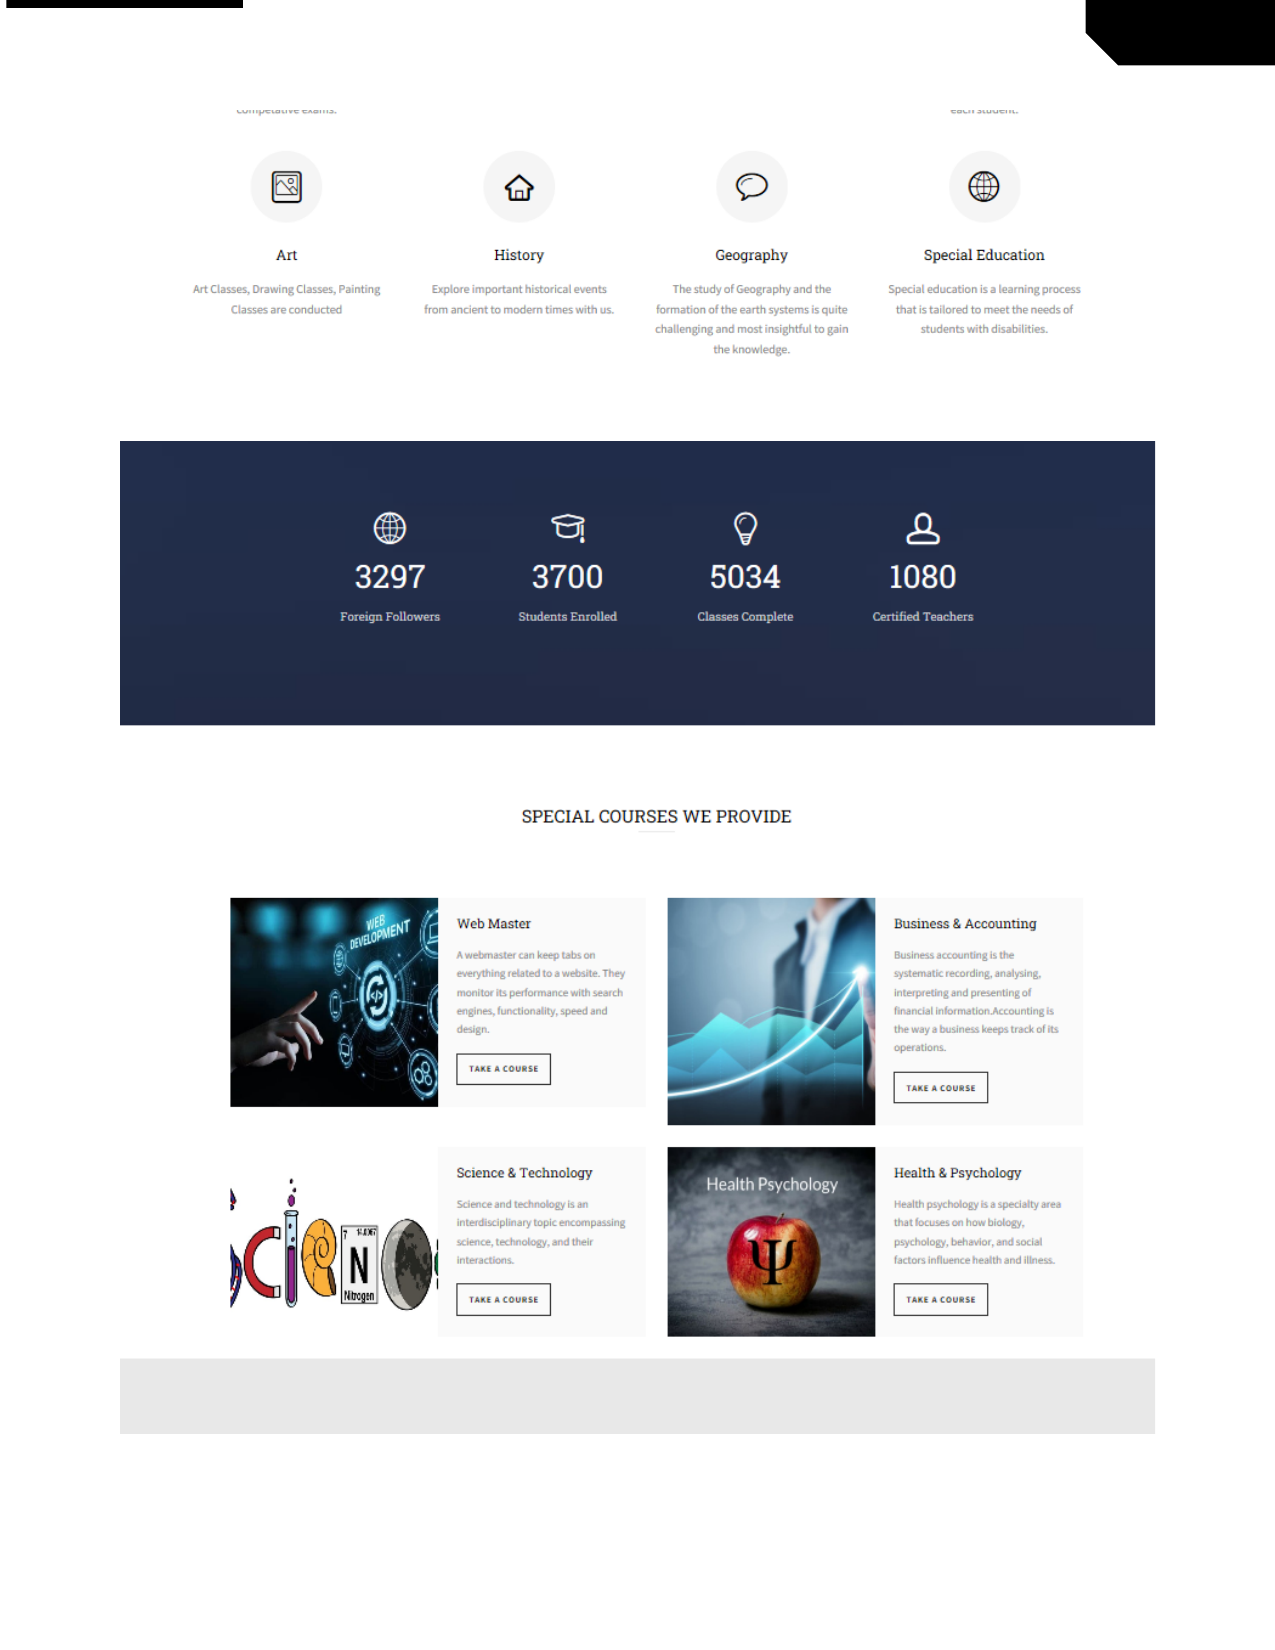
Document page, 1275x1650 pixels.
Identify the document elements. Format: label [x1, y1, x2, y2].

picture [120, 110, 1155, 425]
picture [120, 441, 1155, 1434]
